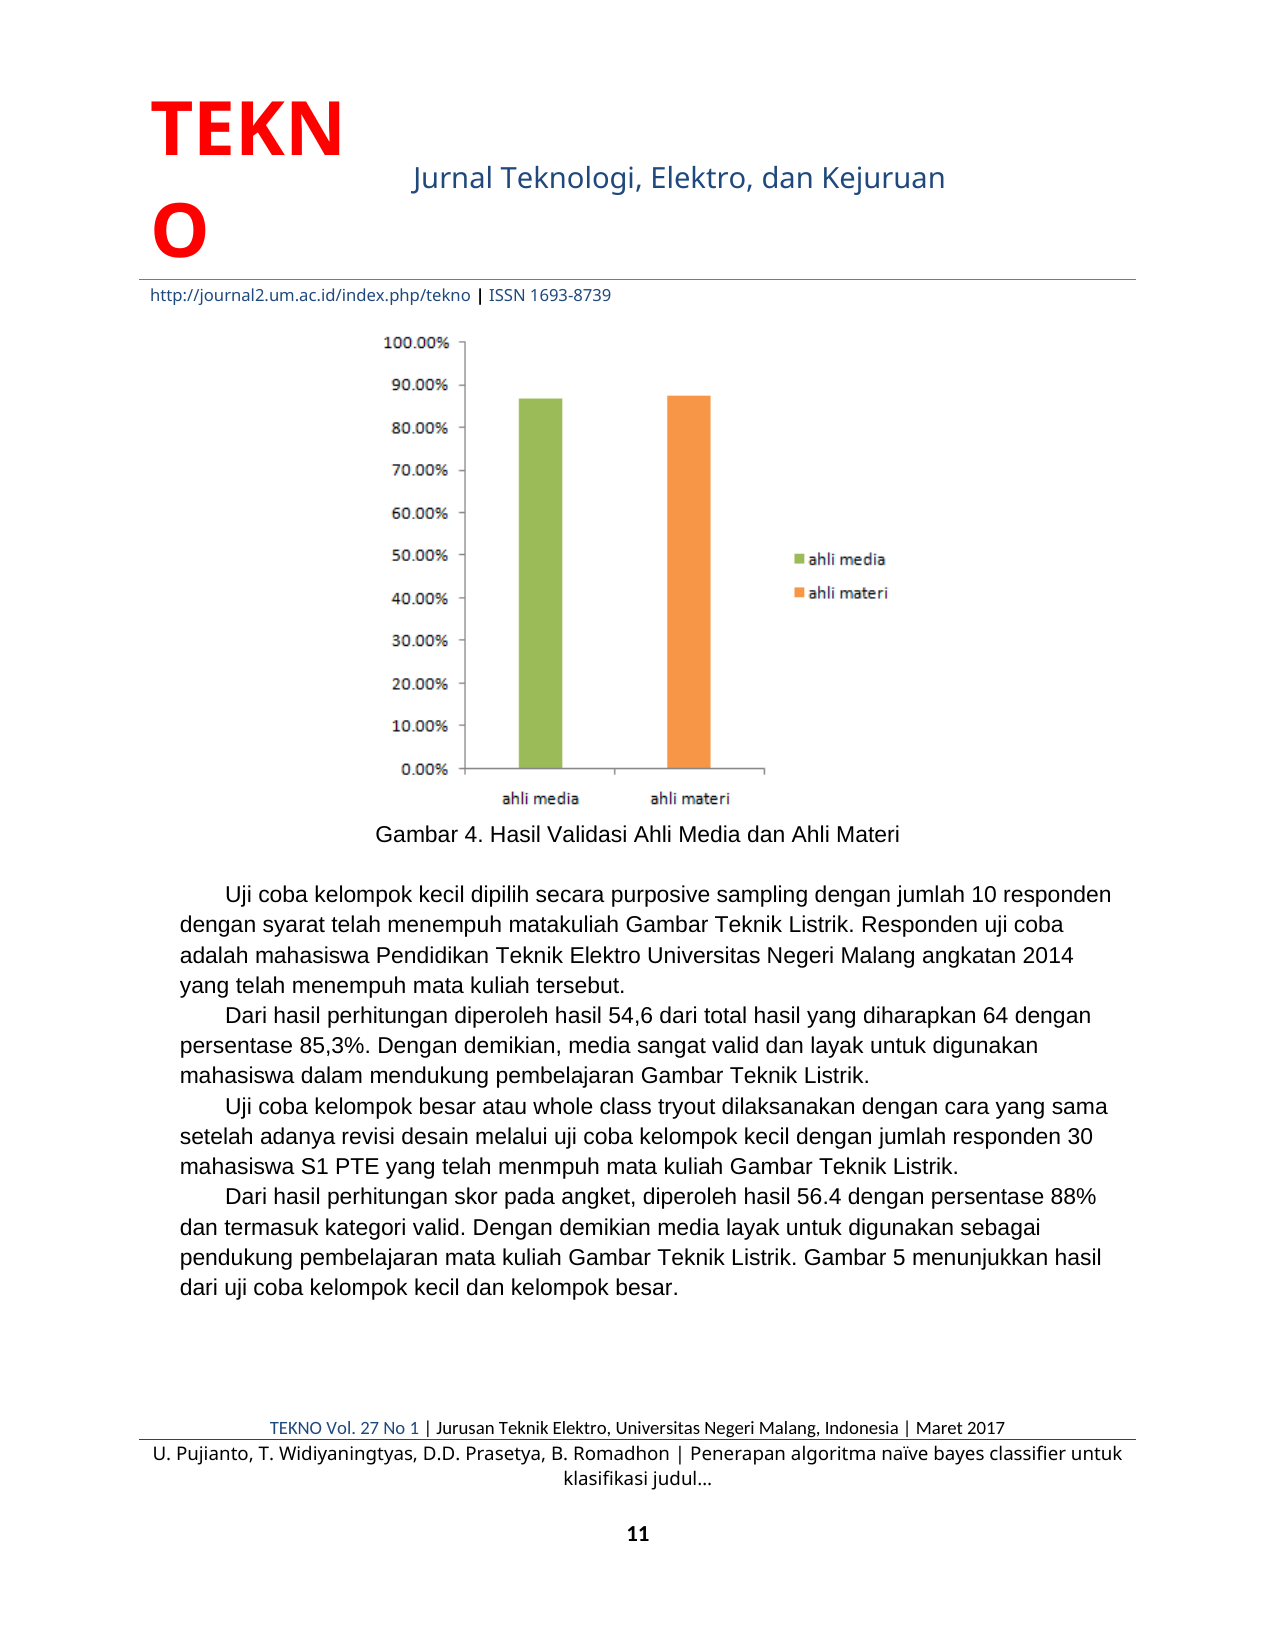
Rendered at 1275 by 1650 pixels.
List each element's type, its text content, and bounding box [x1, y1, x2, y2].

text Dari hasil perhitungan skor pada angket, diperoleh hasil 56.4 dengan persentase 88% dan termasuk kategori valid. Dengan demikian media layak untuk digunakan sebagai pendukung pembelajaran mata kuliah Gambar Teknik Listrik. Gambar 5 menunjukkan hasil dari uji coba kelompok kecil dan kelompok besar. [179, 1183, 1125, 1300]
text Uji coba kelompok kecil dipilih secara purposive sampling dengan jumlah 10 responden dengan syarat telah menempuh matakuliah Gambar Teknik Listrik. Responden uji coba adalah mahasiswa Pendidikan Teknik Elektro Universitas Negeri Malang angkatan 2014 yang telah menempuh mata kuliah tersebut. [179, 881, 1125, 998]
text Gambar 4. Hasil Validasi Ahli Media dan Ahli Materi [150, 821, 1125, 847]
text Dari hasil perhitungan diperoleh hasil 54,6 dari total hasil yang diharapkan 64 dengan persentase 85,3%. Dengan demikian, media sangat valid dan layak untuk digunakan mahasiswa dalam mendukung pembelajaran Gambar Teknik Listrik. [179, 1002, 1125, 1089]
text Uji coba kelompok besar atau whole class tryout dilaksanakan dengan cara yang sama setelah adanya revisi desain melalui uji coba kelompok kecil dengan jumlah responden 30 mahasiswa S1 PTE yang telah menmpuh mata kuliah Gambar Teknik Listrik. [179, 1093, 1125, 1179]
picture [375, 333, 901, 817]
